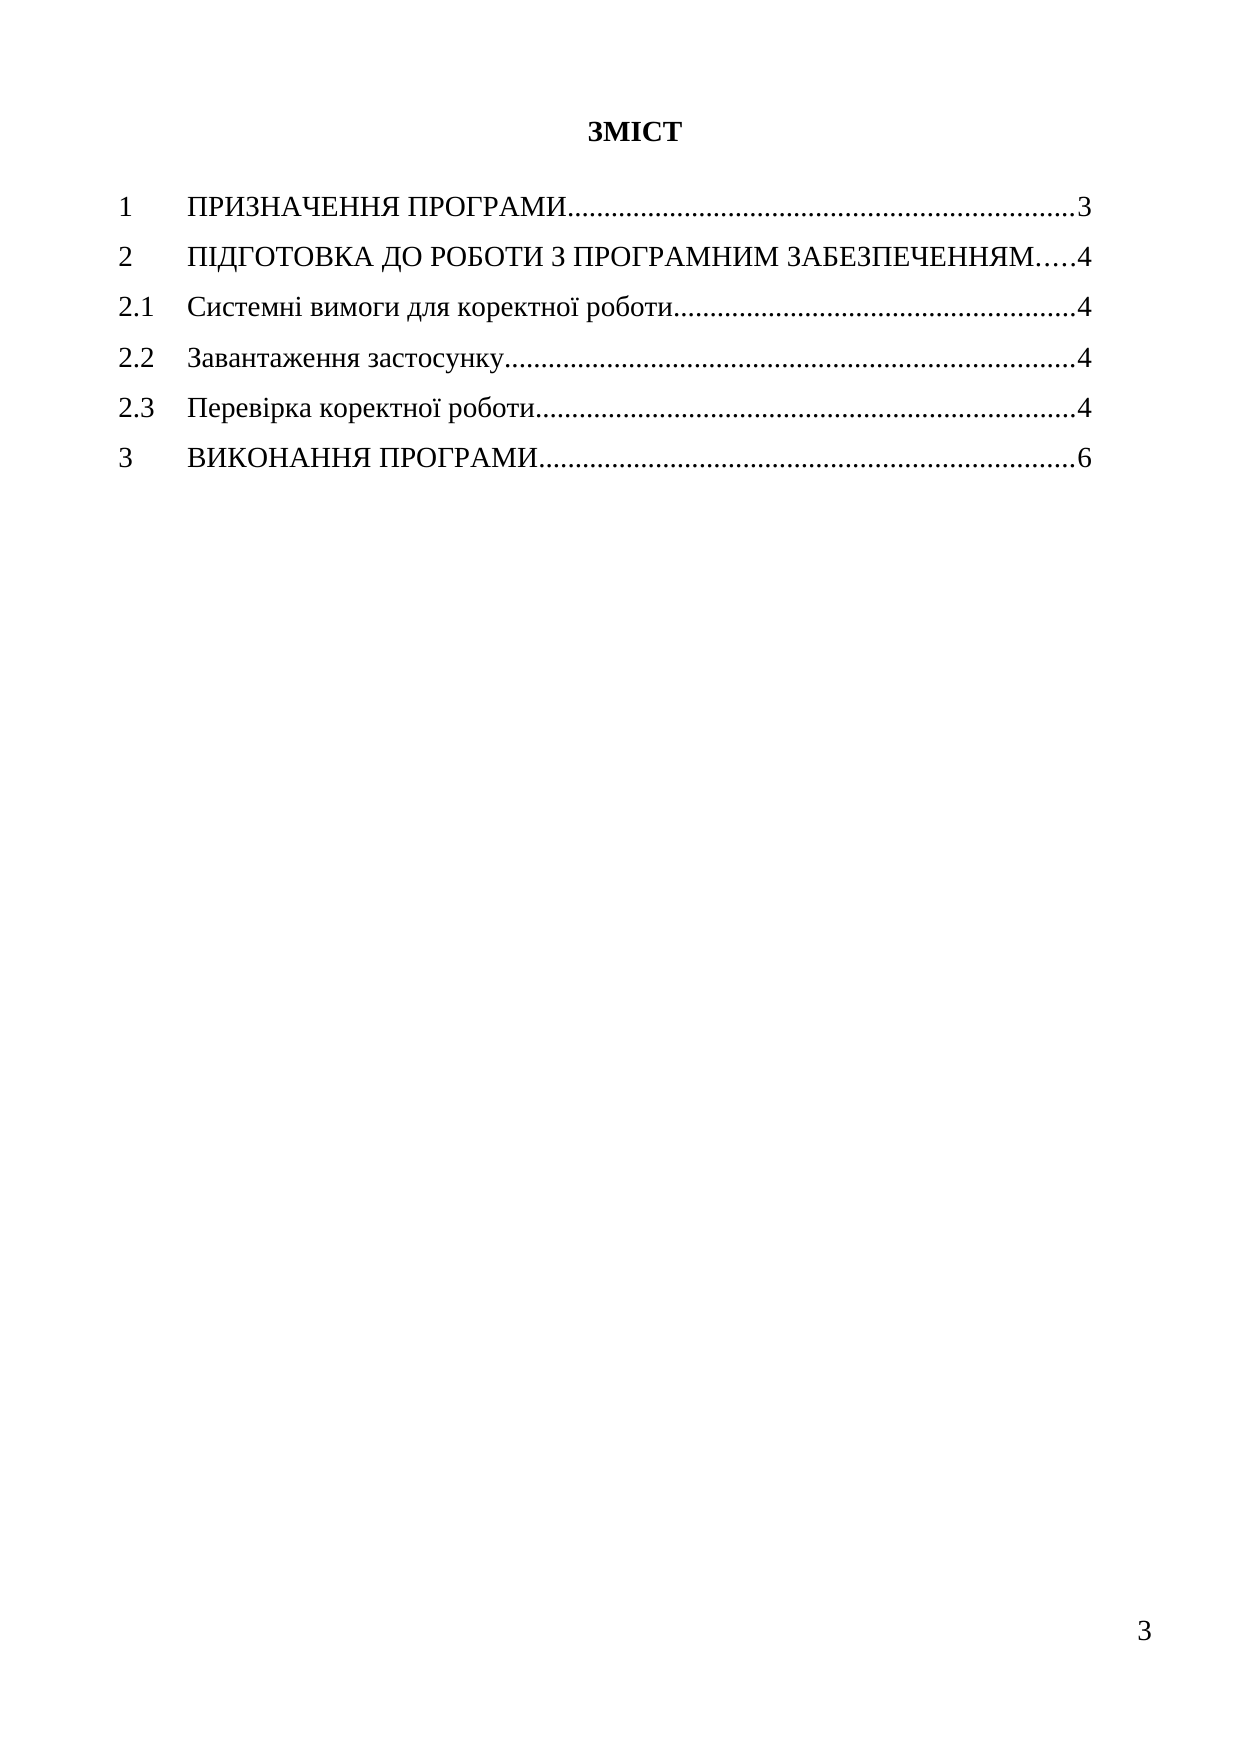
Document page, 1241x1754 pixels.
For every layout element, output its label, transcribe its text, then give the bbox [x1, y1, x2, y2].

text зміст [118, 114, 1152, 147]
